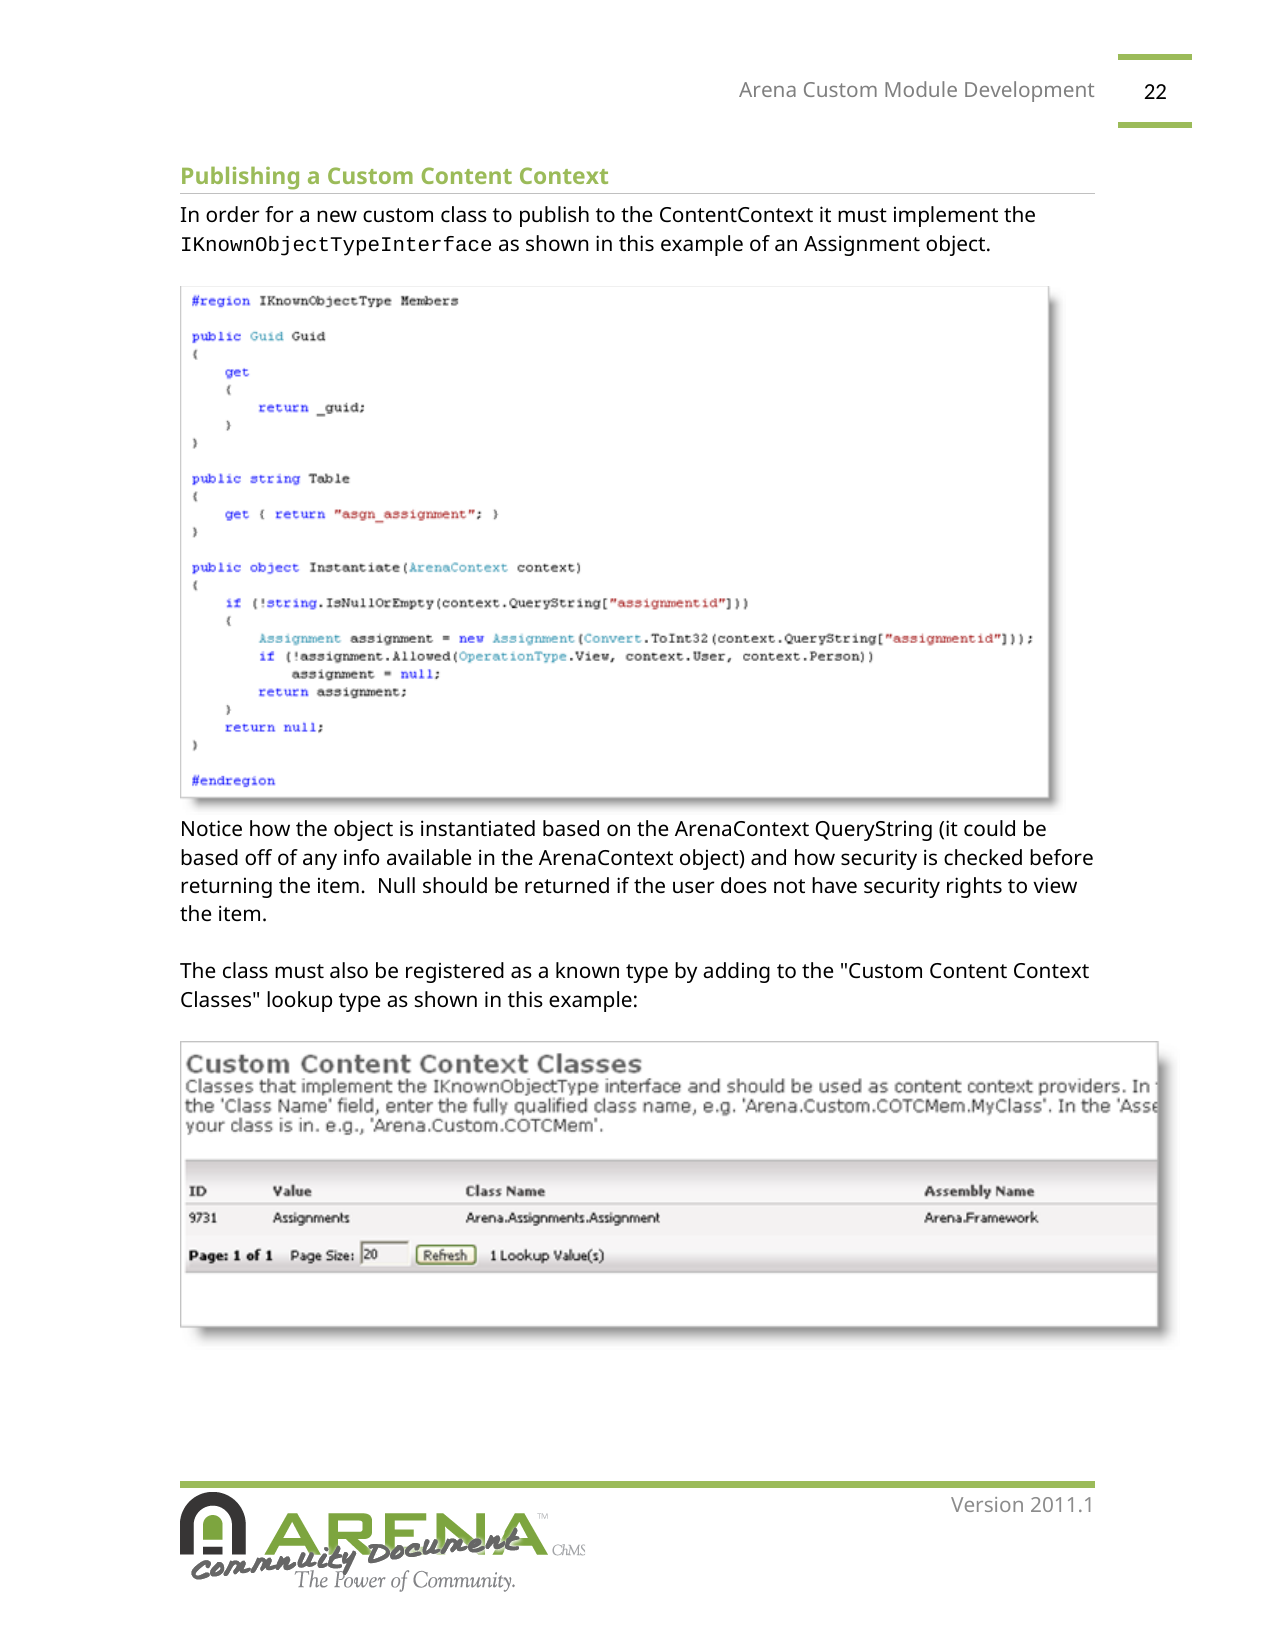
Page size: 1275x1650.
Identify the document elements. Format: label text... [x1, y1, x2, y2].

subtitle Publishing a Custom Content Context [180, 160, 1095, 193]
picture [180, 1041, 1180, 1350]
picture [180, 1492, 586, 1592]
text In order for a new custom class to publish to the ContentContext it must implement the IKnownObjectTypeInterface as shown in this example of an Assignment object. [180, 201, 1095, 258]
text Notice how the object is instantiated based on the ArenaContext QueryString (it could be based off of any info available in the ArenaContext object) and how security is checked before returning the item. Null should be returned if the user does not have security rights to view the item. [180, 814, 1095, 928]
text The class must also be registered as a known type by adding to the "Custom Content Context Classes" lookup type as shown in this example: [180, 956, 1095, 1013]
picture [180, 286, 1066, 815]
